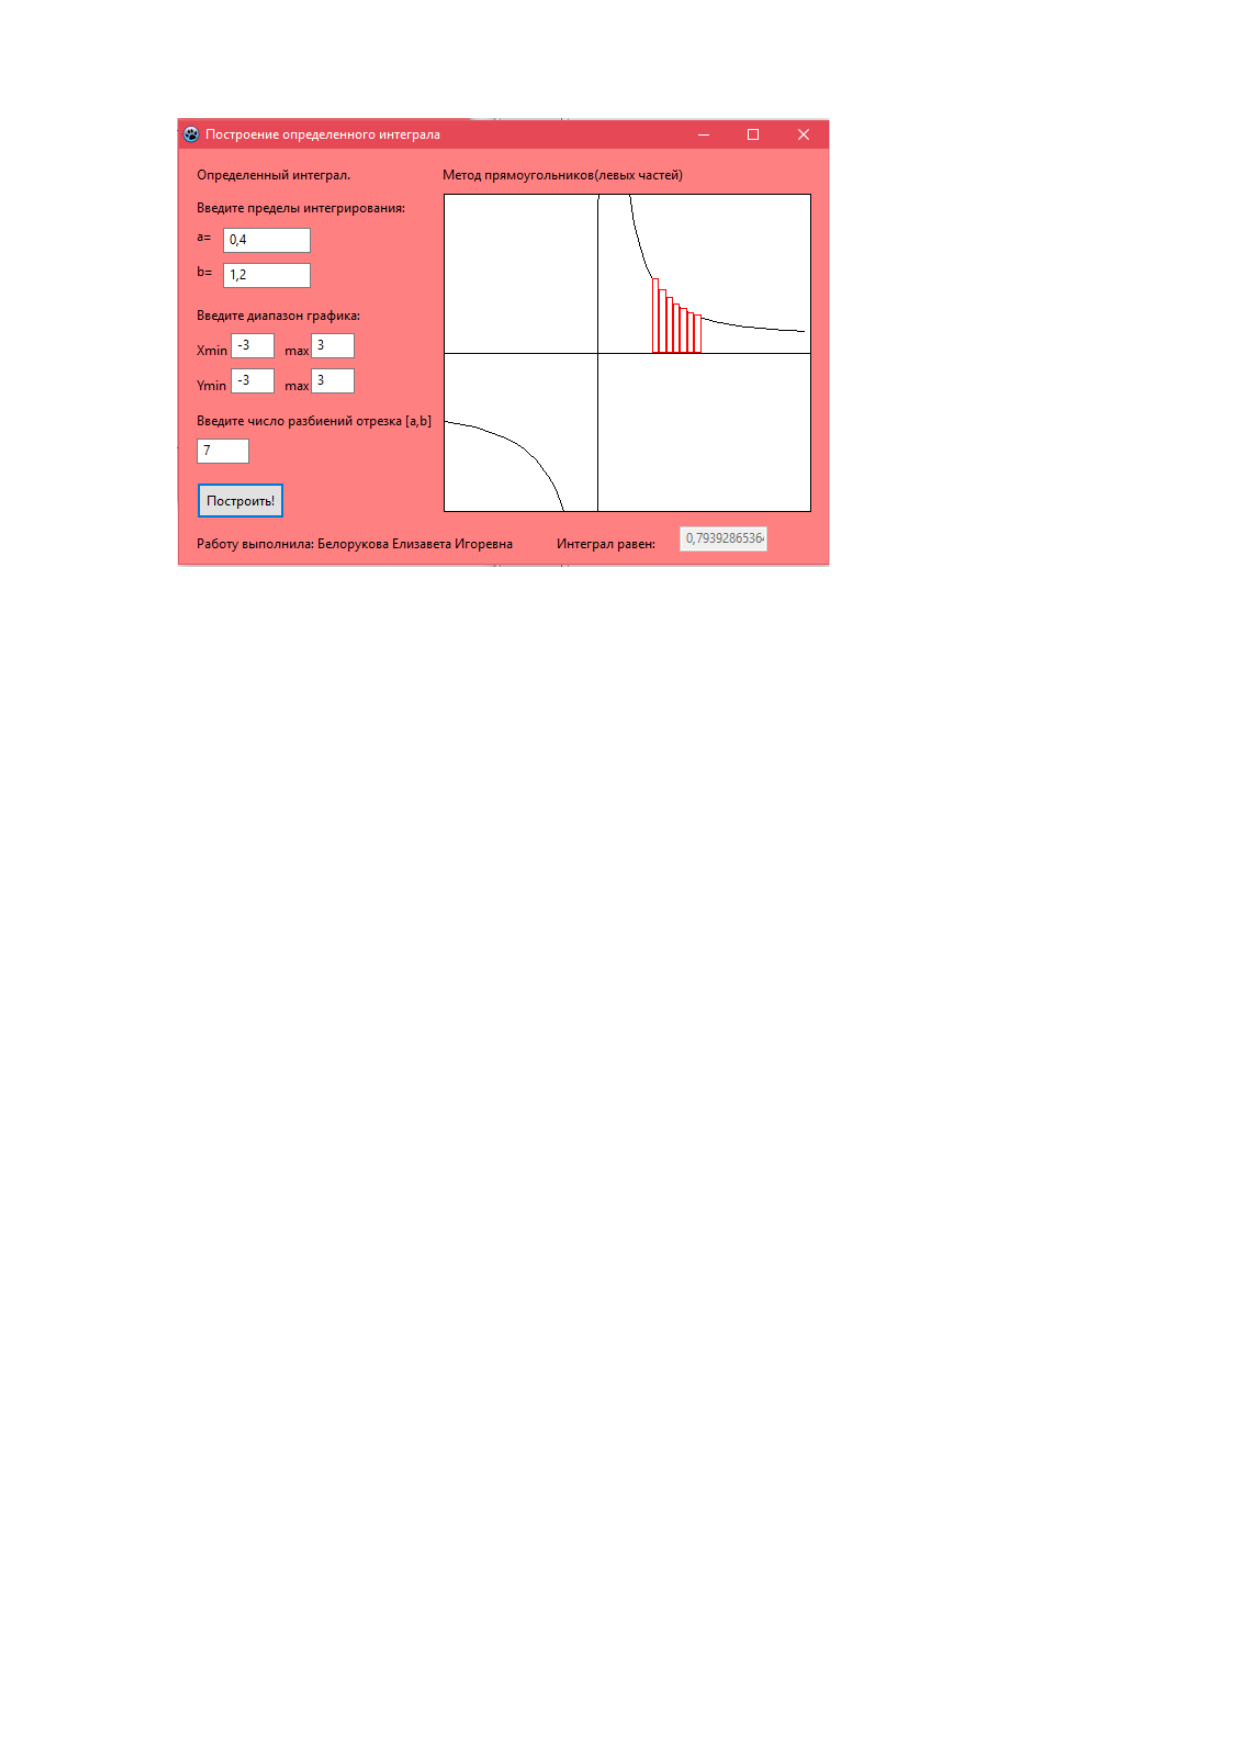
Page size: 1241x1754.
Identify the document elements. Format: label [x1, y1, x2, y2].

picture [177, 118, 830, 567]
